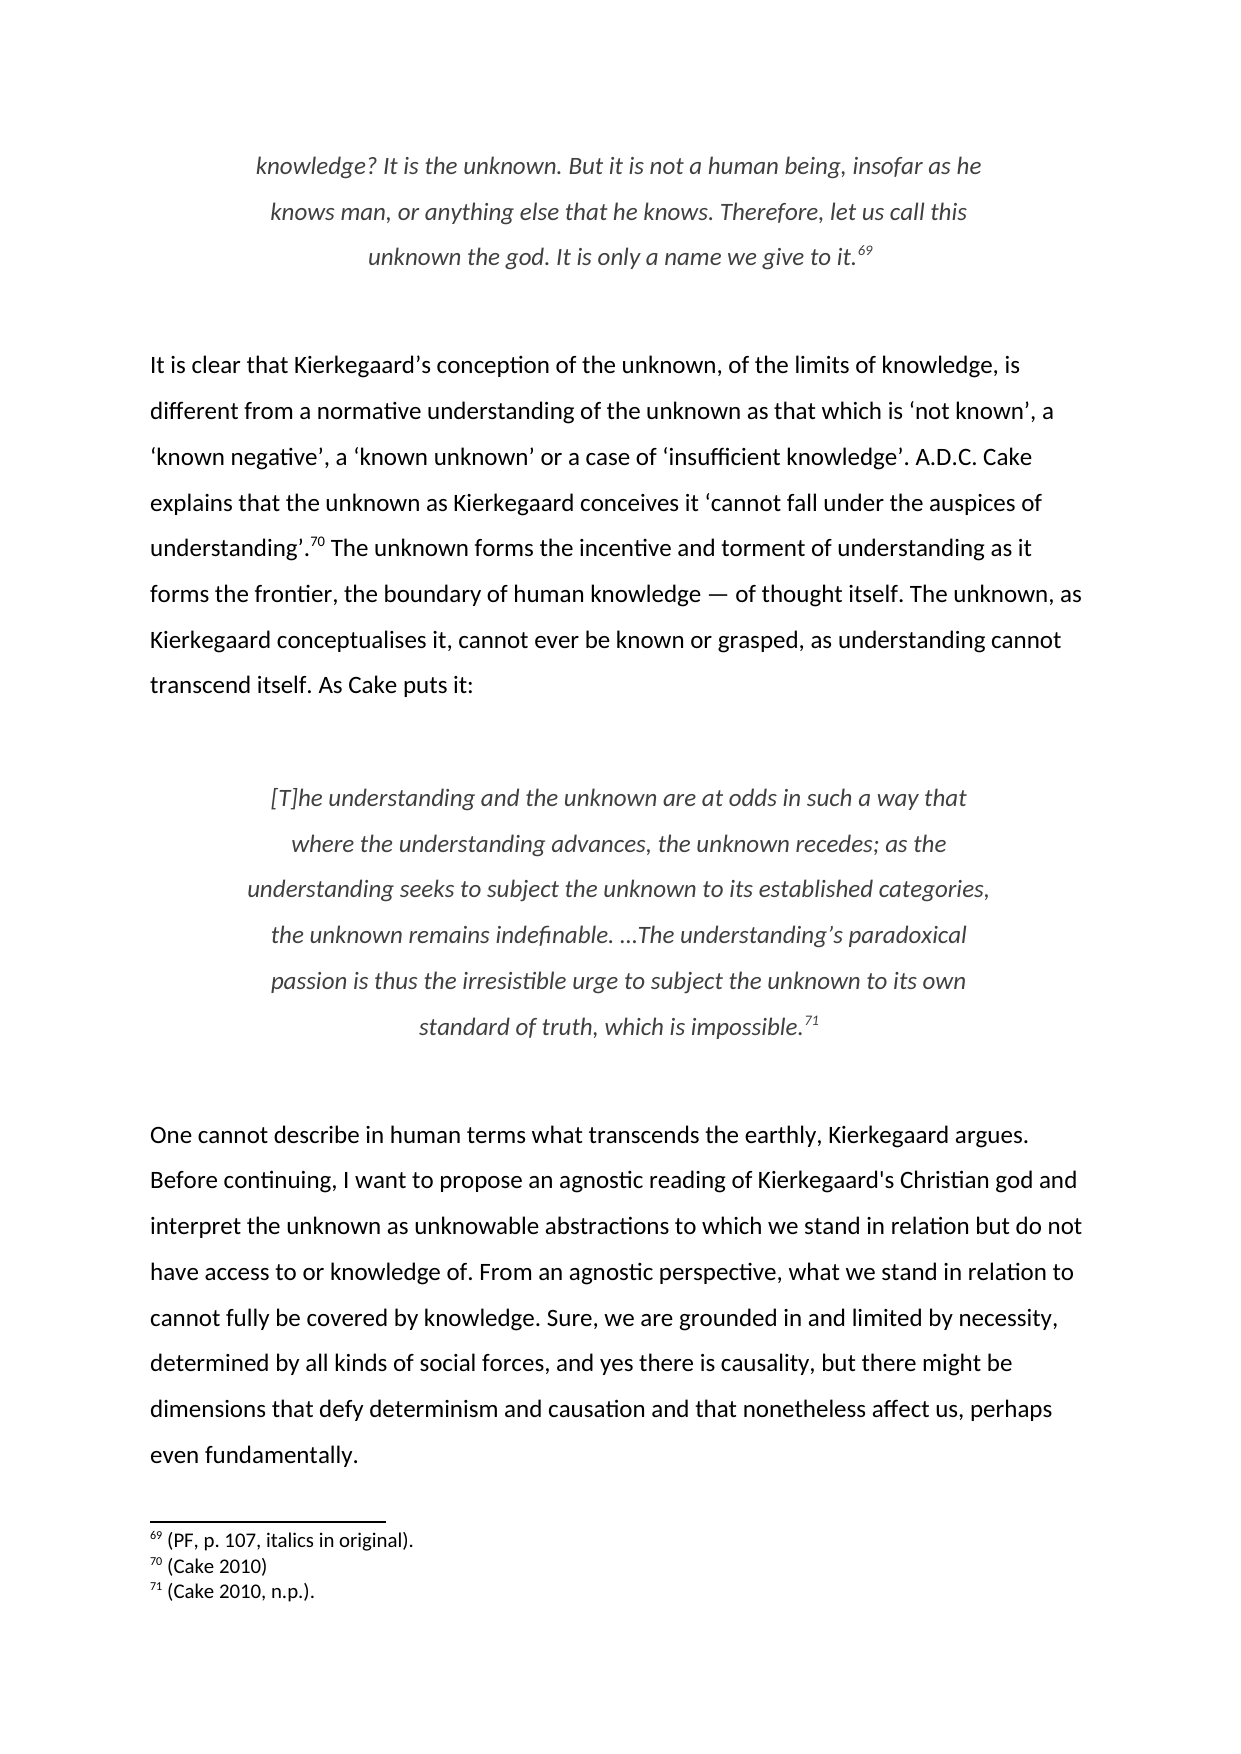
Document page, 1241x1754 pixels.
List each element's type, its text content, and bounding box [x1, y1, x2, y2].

text One cannot describe in human terms what transcends the earthly, Kierkegaard argues. Before continuing, I want to propose an agnostic reading of Kierkegaard's Christian god and interpret the unknown as unknowable abstractions to which we stand in relation but do not have access to or knowledge of. From an agnostic perspective, what we stand in relation to cannot fully be covered by knowledge. Sure, we are grounded in and limited by necessity, determined by all kinds of social forces, and yes there is causality, but there might be dimensions that defy determinism and causation and that nonetheless affect us, perhaps even fundamentally. [150, 1119, 1090, 1469]
text It is clear that Kierkegaard’s conception of the unknown, of the limits of knowledge, is different from a normative understanding of the unknown as that which is ‘not known’, a ‘known negative’, a ‘known unknown’ or a case of ‘insufficient knowledge’. A.D.C. Cake explains that the unknown as Kierkegaard conceives it ‘cannot fall under the auspices of understanding’. The unknown forms the incentive and torment of understanding as it forms the frontier, the boundary of human knowledge — of thought itself. The unknown, as Kierkegaard conceptualises it, cannot ever be known or grasped, as understanding cannot transcend itself. As Cake puts it: [150, 349, 1090, 700]
text [T]he understanding and the unknown are at odds in such a way that where the understanding advances, the unknown recedes; as the understanding seeks to subject the unknown to its established categories, the unknown remains indefinable. …The understanding’s paradoxical passion is thus the irresistible urge to subject the unknown to its own standard of truth, which is impossible. [240, 782, 1000, 1041]
